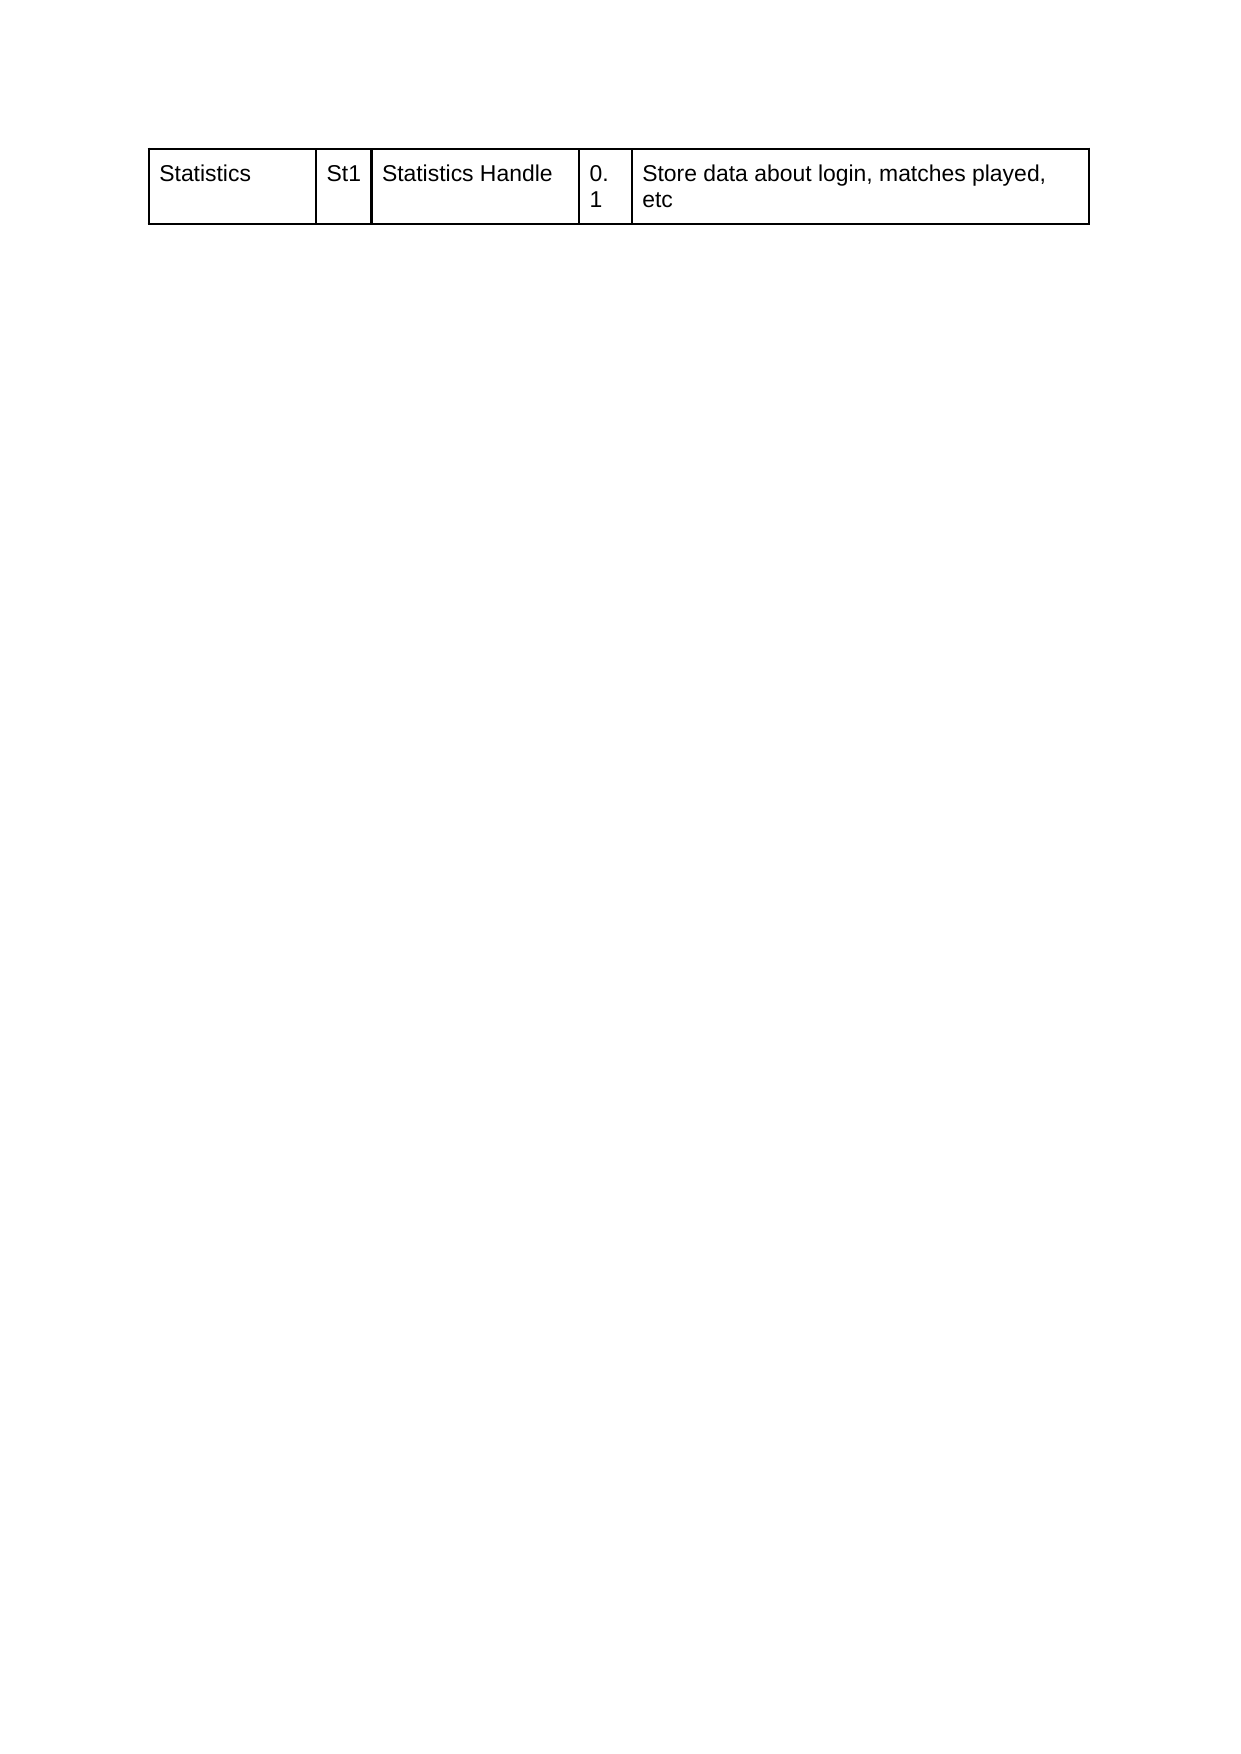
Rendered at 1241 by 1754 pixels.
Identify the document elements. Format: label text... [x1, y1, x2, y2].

table_cell Statistics [150, 150, 315, 223]
table_cell Statistics Handle [373, 150, 578, 223]
table_cell 0.1 [580, 150, 631, 223]
table_cell St1 [317, 150, 370, 223]
table_cell Store data about login, matches played, etc [633, 150, 1088, 223]
